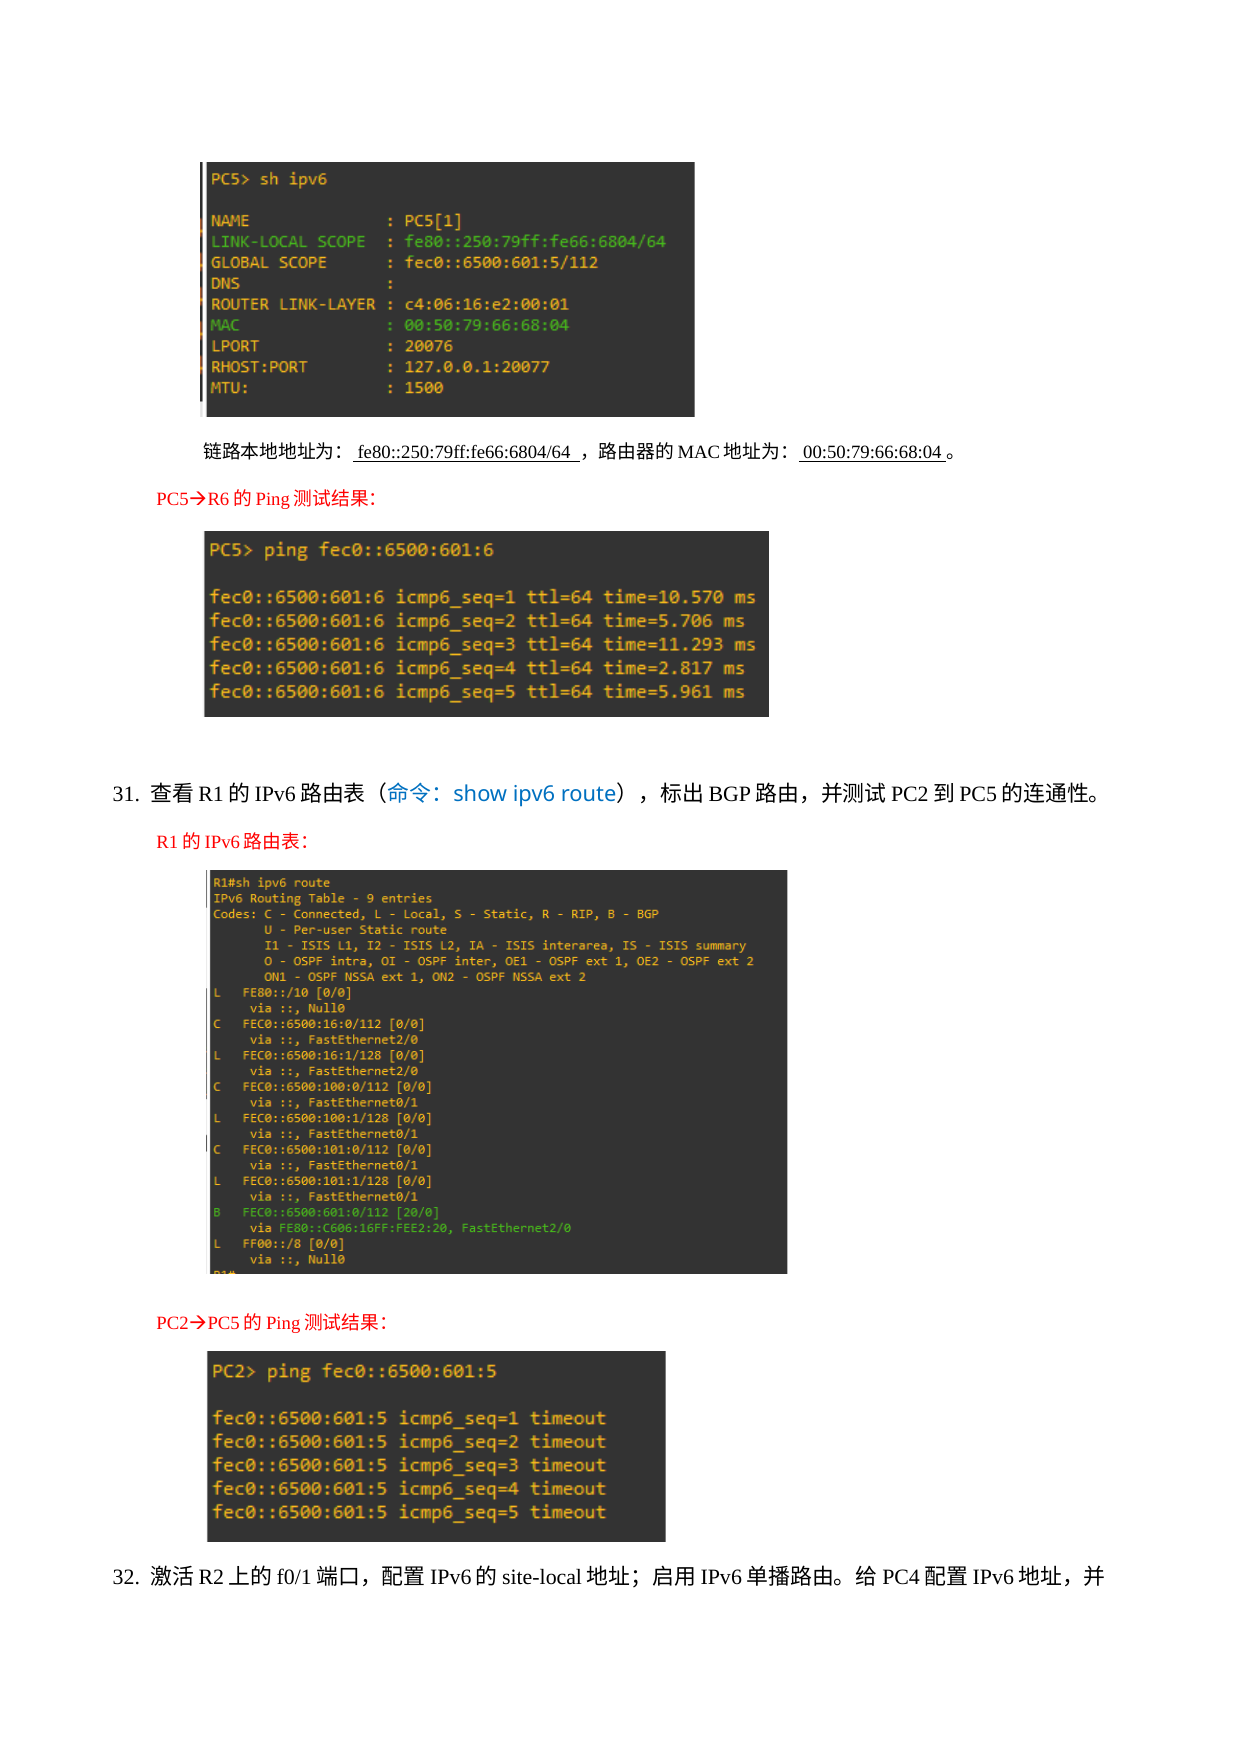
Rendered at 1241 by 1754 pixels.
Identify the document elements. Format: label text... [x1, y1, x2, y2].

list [112, 1559, 1106, 1591]
text R1的IPv6路由表： [156, 824, 1106, 856]
text PC2PC5的Ping测试结果： [156, 1305, 1106, 1338]
text 链路本地地址为： fe80::250:79ff:fe66:6804/64 ，路由器的MAC地址为： 00:50:79:66:68:04 。 [156, 434, 1106, 467]
picture [200, 162, 695, 417]
picture [206, 870, 788, 1274]
list 查看R1的IPv6路由表（命令：show ipv6 route），标出BGP路由，并测试PC2到PC5的连通性。 [112, 776, 1106, 808]
picture [206, 1351, 666, 1542]
picture [200, 531, 769, 717]
text PC5R6的Ping测试结果： [156, 481, 1106, 513]
